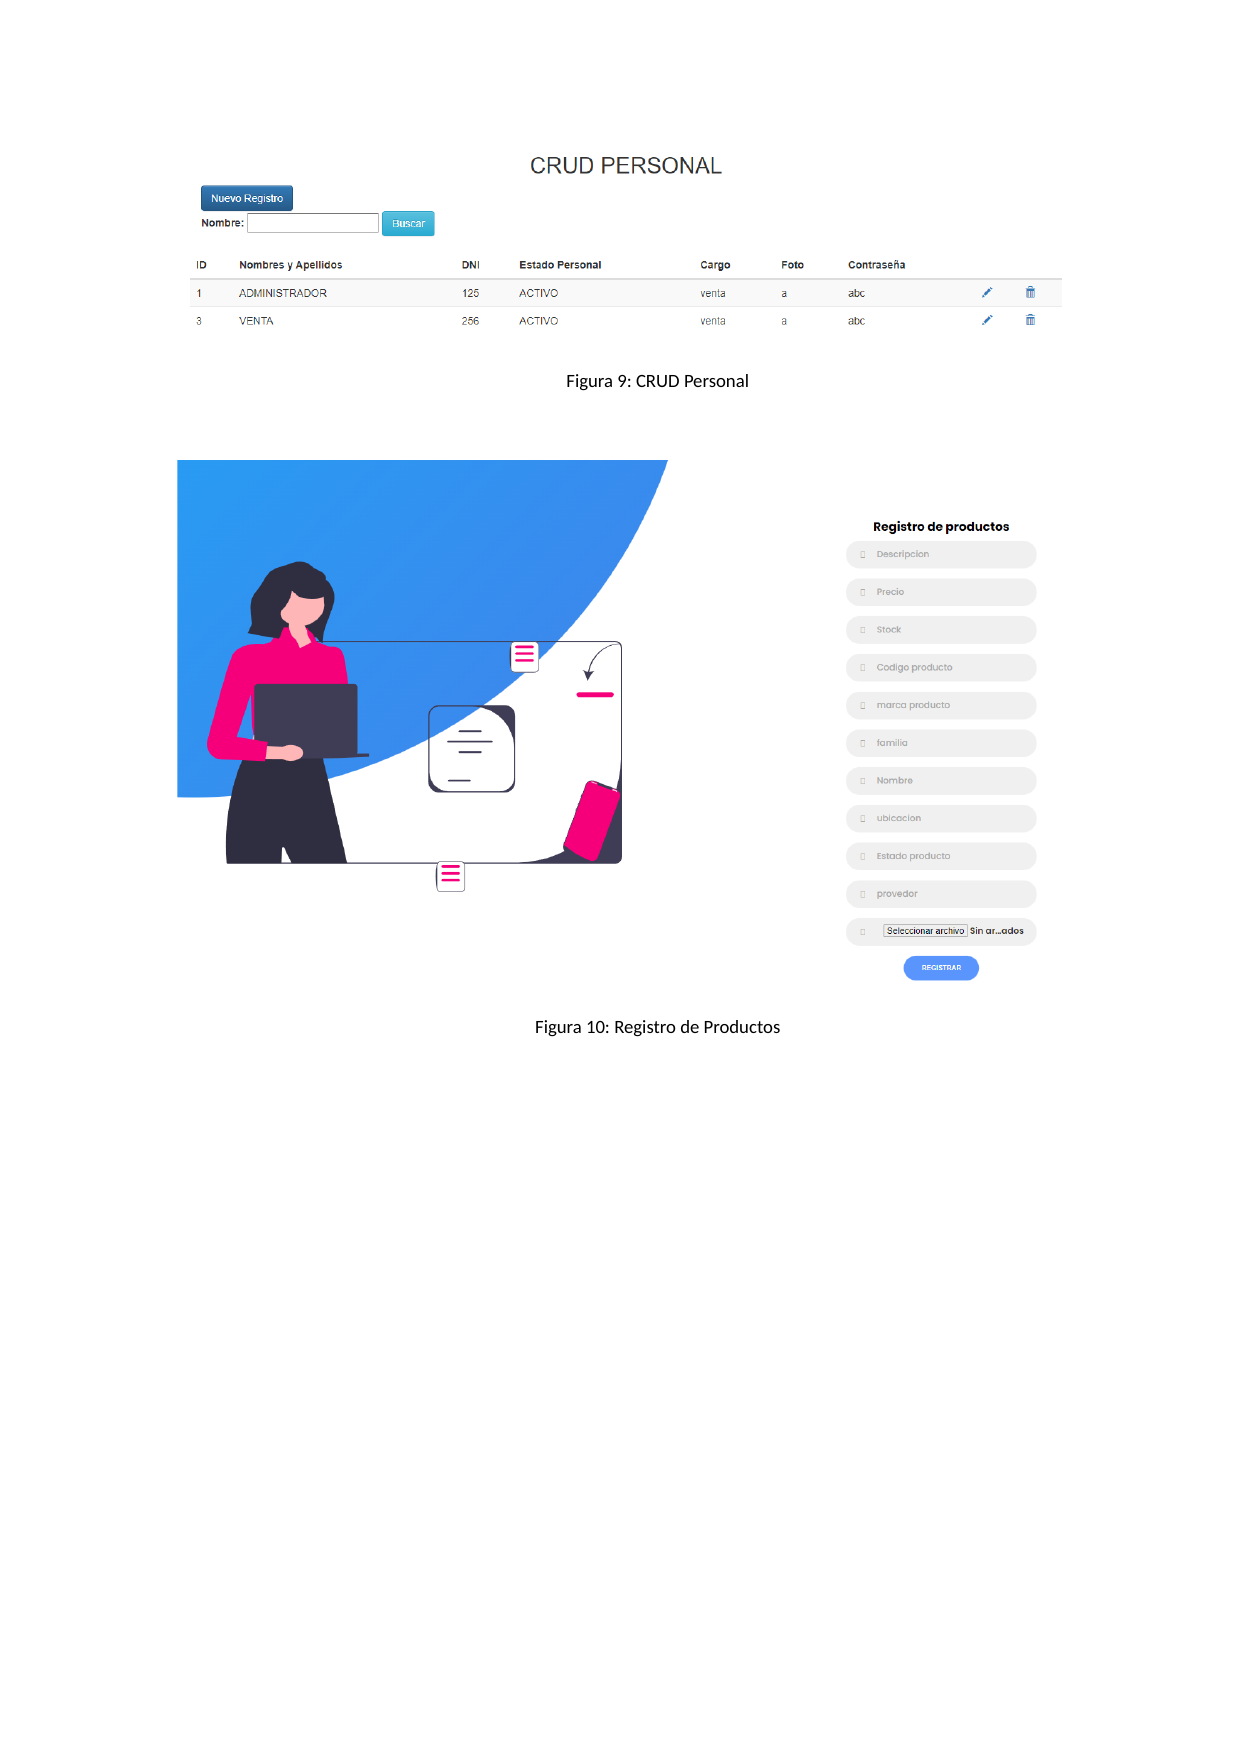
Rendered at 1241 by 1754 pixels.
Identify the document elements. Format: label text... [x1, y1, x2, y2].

picture [177, 147, 1063, 351]
picture [177, 460, 1063, 997]
list Figura 10: Registro de Productos [252, 1015, 1063, 1038]
list Figura 9: CRUD Personal [252, 370, 1063, 393]
